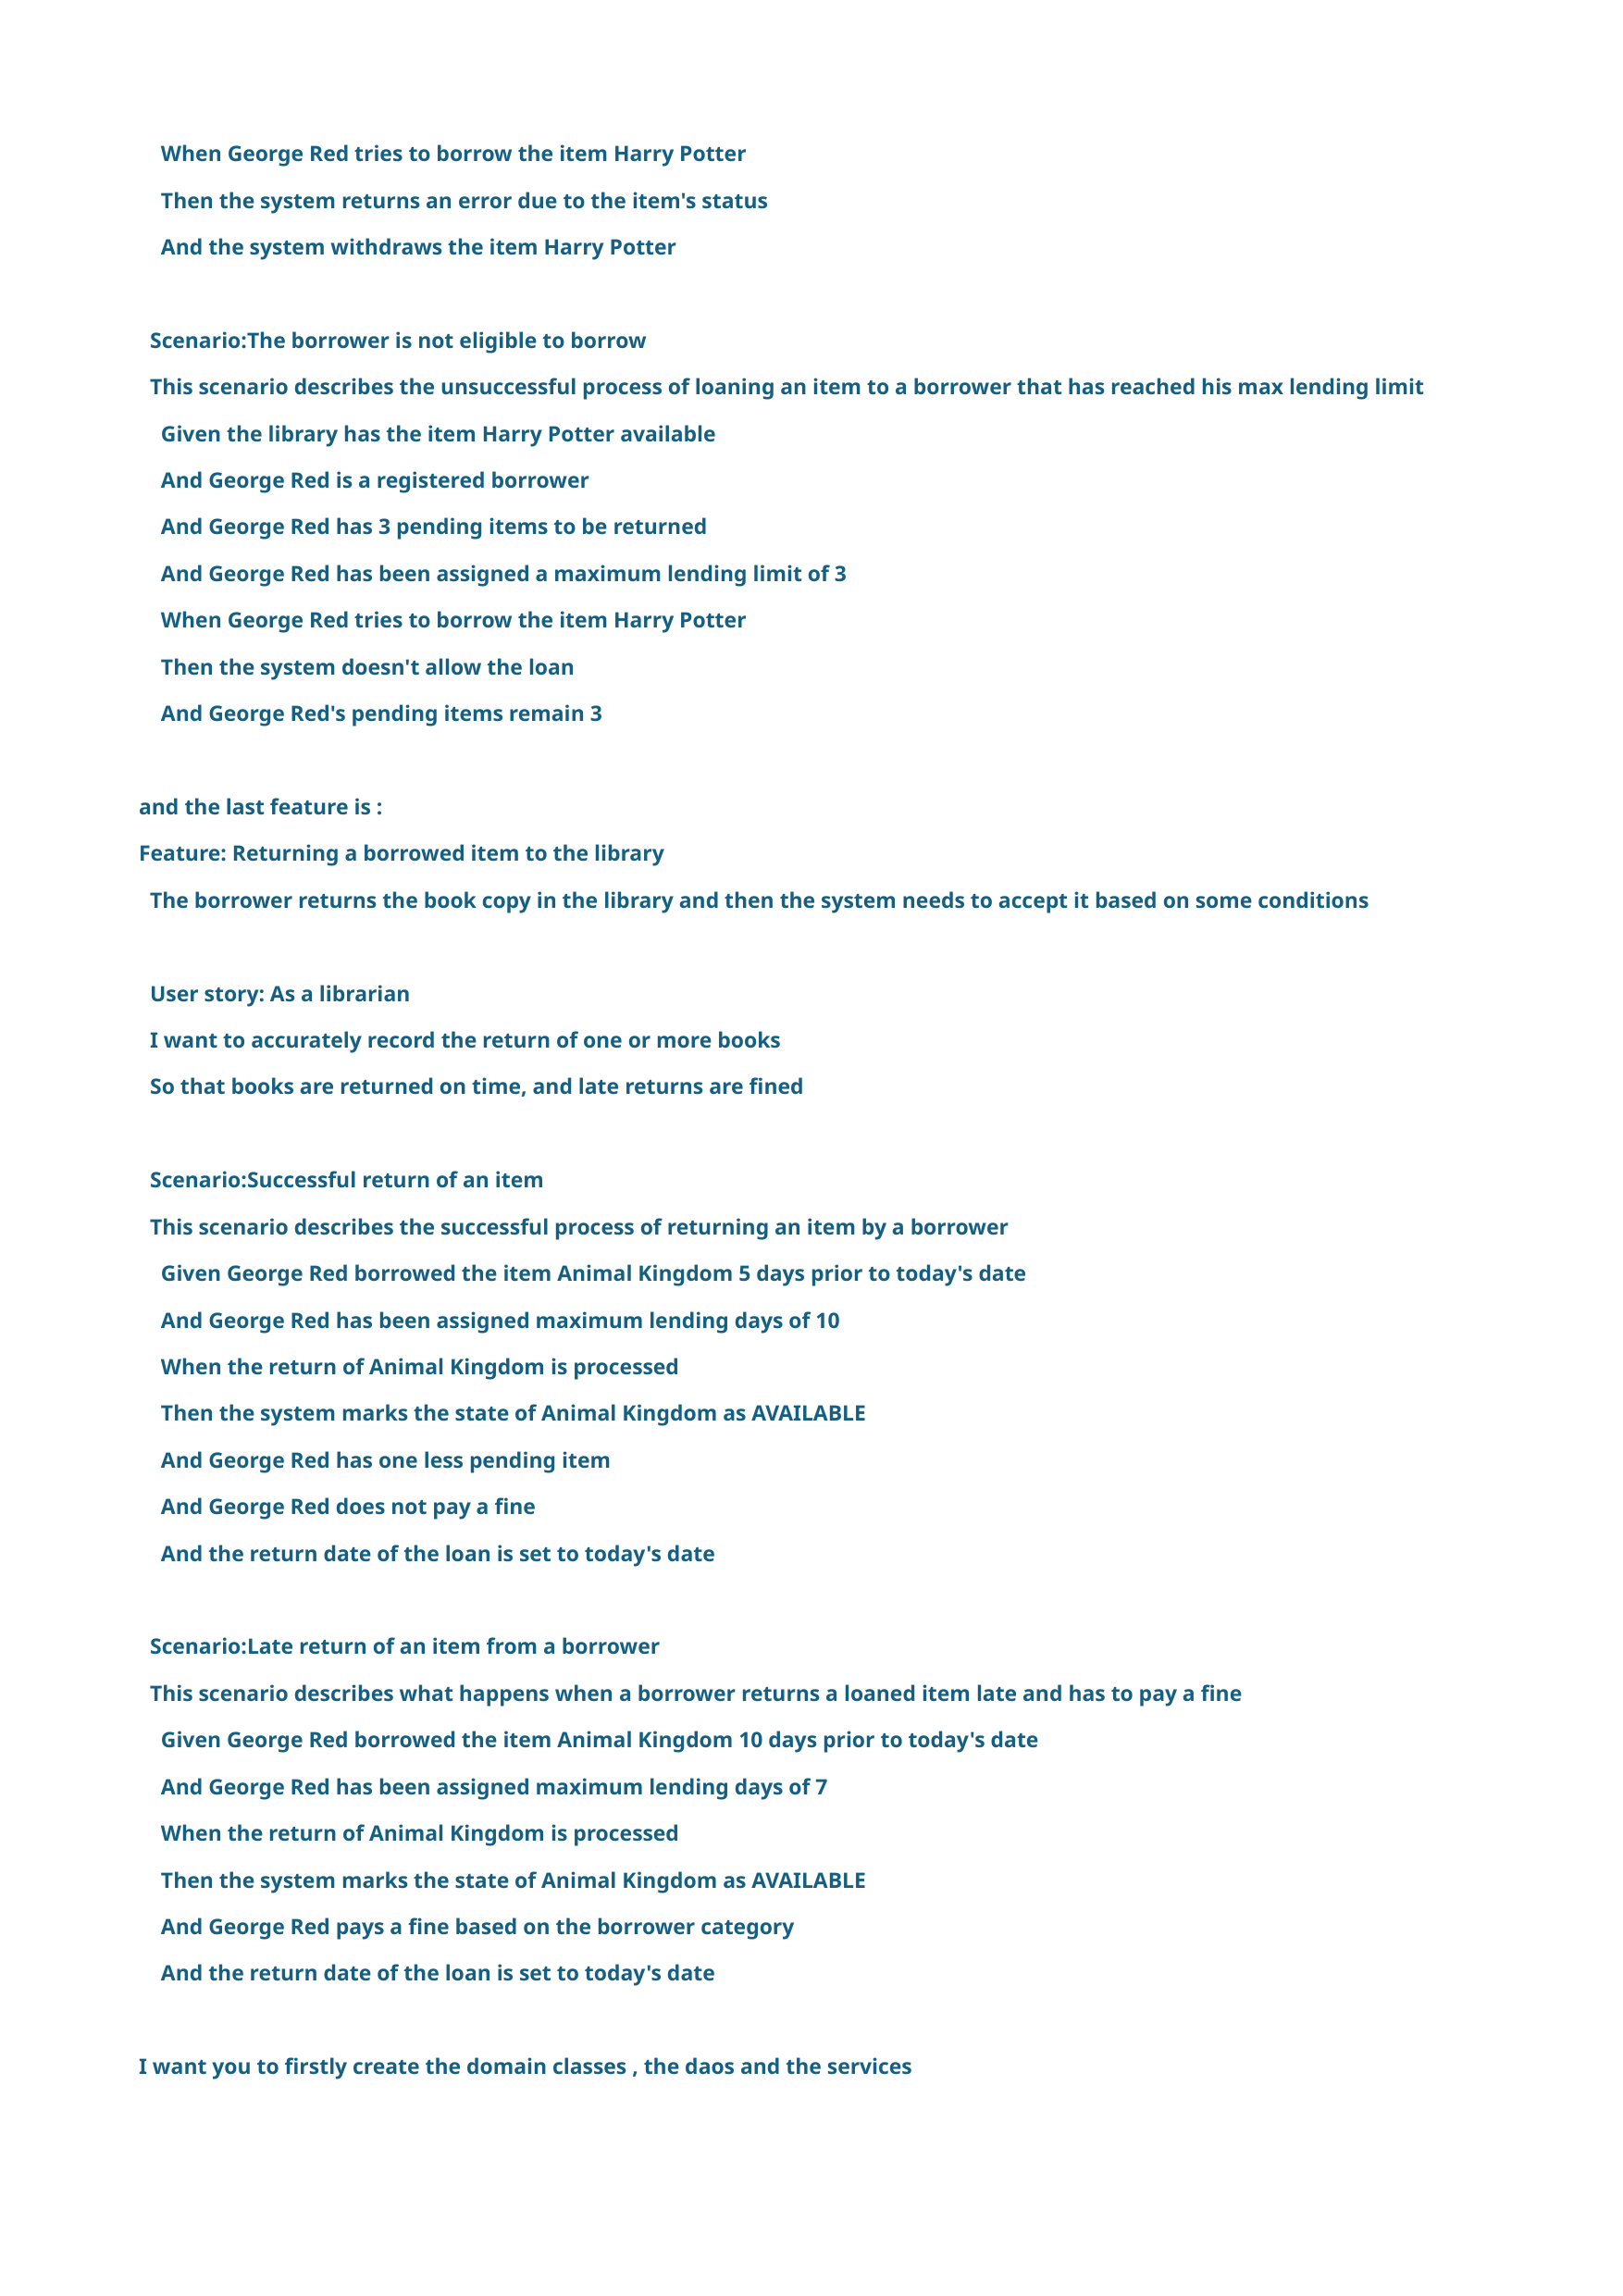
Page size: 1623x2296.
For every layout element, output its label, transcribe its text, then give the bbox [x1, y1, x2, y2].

text The borrower returns the book copy in the library and then the system needs to accept it based on some conditions [139, 886, 1484, 914]
text When George Red tries to borrow the item Harry Potter [139, 605, 1484, 634]
text And the system withdraws the item Harry Potter [139, 232, 1484, 261]
text And George Red has been assigned a maximum lending limit of 3 [139, 559, 1484, 588]
text When George Red tries to borrow the item Harry Potter [139, 139, 1484, 168]
text And George Red has one less pending item [139, 1446, 1484, 1474]
text When the return of Animal Kingdom is processed [139, 1818, 1484, 1847]
text And George Red pays a fine based on the borrower category [139, 1912, 1484, 1941]
text This scenario describes what happens when a borrower returns a loaned item late and has to pay a fine [139, 1679, 1484, 1707]
text I want to accurately record the return of one or more books [139, 1025, 1484, 1054]
text And George Red has 3 pending items to be returned [139, 512, 1484, 540]
text Scenario:The borrower is not eligible to borrow [139, 326, 1484, 354]
text This scenario describes the unsuccessful process of loaning an item to a borrower that has reached his max lending limit [139, 372, 1484, 401]
text And the return date of the loan is set to today's date [139, 1538, 1484, 1568]
text Given the library has the item Harry Potter available [139, 418, 1484, 448]
text And George Red has been assigned maximum lending days of 10 [139, 1305, 1484, 1334]
text This scenario describes the successful process of returning an item by a borrower [139, 1211, 1484, 1241]
text And George Red does not pay a fine [139, 1492, 1484, 1520]
text And George Red is a registered borrower [139, 465, 1484, 494]
text And the return date of the loan is set to today's date [139, 1958, 1484, 1987]
text Given George Red borrowed the item Animal Kingdom 5 days prior to today's date [139, 1259, 1484, 1287]
text And George Red's pending items remain 3 [139, 699, 1484, 727]
text Then the system marks the state of Animal Kingdom as AVAILABLE [139, 1398, 1484, 1427]
text and the last feature is : [139, 792, 1484, 821]
text So that books are returned on time, and late returns are fined [139, 1072, 1484, 1100]
text Feature: Returning a borrowed item to the library [139, 838, 1484, 867]
text Scenario:Successful return of an item [139, 1165, 1484, 1194]
text Then the system marks the state of Animal Kingdom as AVAILABLE [139, 1865, 1484, 1894]
text Given George Red borrowed the item Animal Kingdom 10 days prior to today's date [139, 1725, 1484, 1754]
text User story: As a librarian [139, 978, 1484, 1008]
text When the return of Animal Kingdom is processed [139, 1352, 1484, 1381]
text And George Red has been assigned maximum lending days of 7 [139, 1771, 1484, 1801]
text Then the system doesn't allow the loan [139, 652, 1484, 681]
text Scenario:Late return of an item from a borrower [139, 1632, 1484, 1660]
text Then the system returns an error due to the item's status [139, 185, 1484, 215]
text I want you to firstly create the domain classes , the daos and the services [139, 2052, 1484, 2080]
